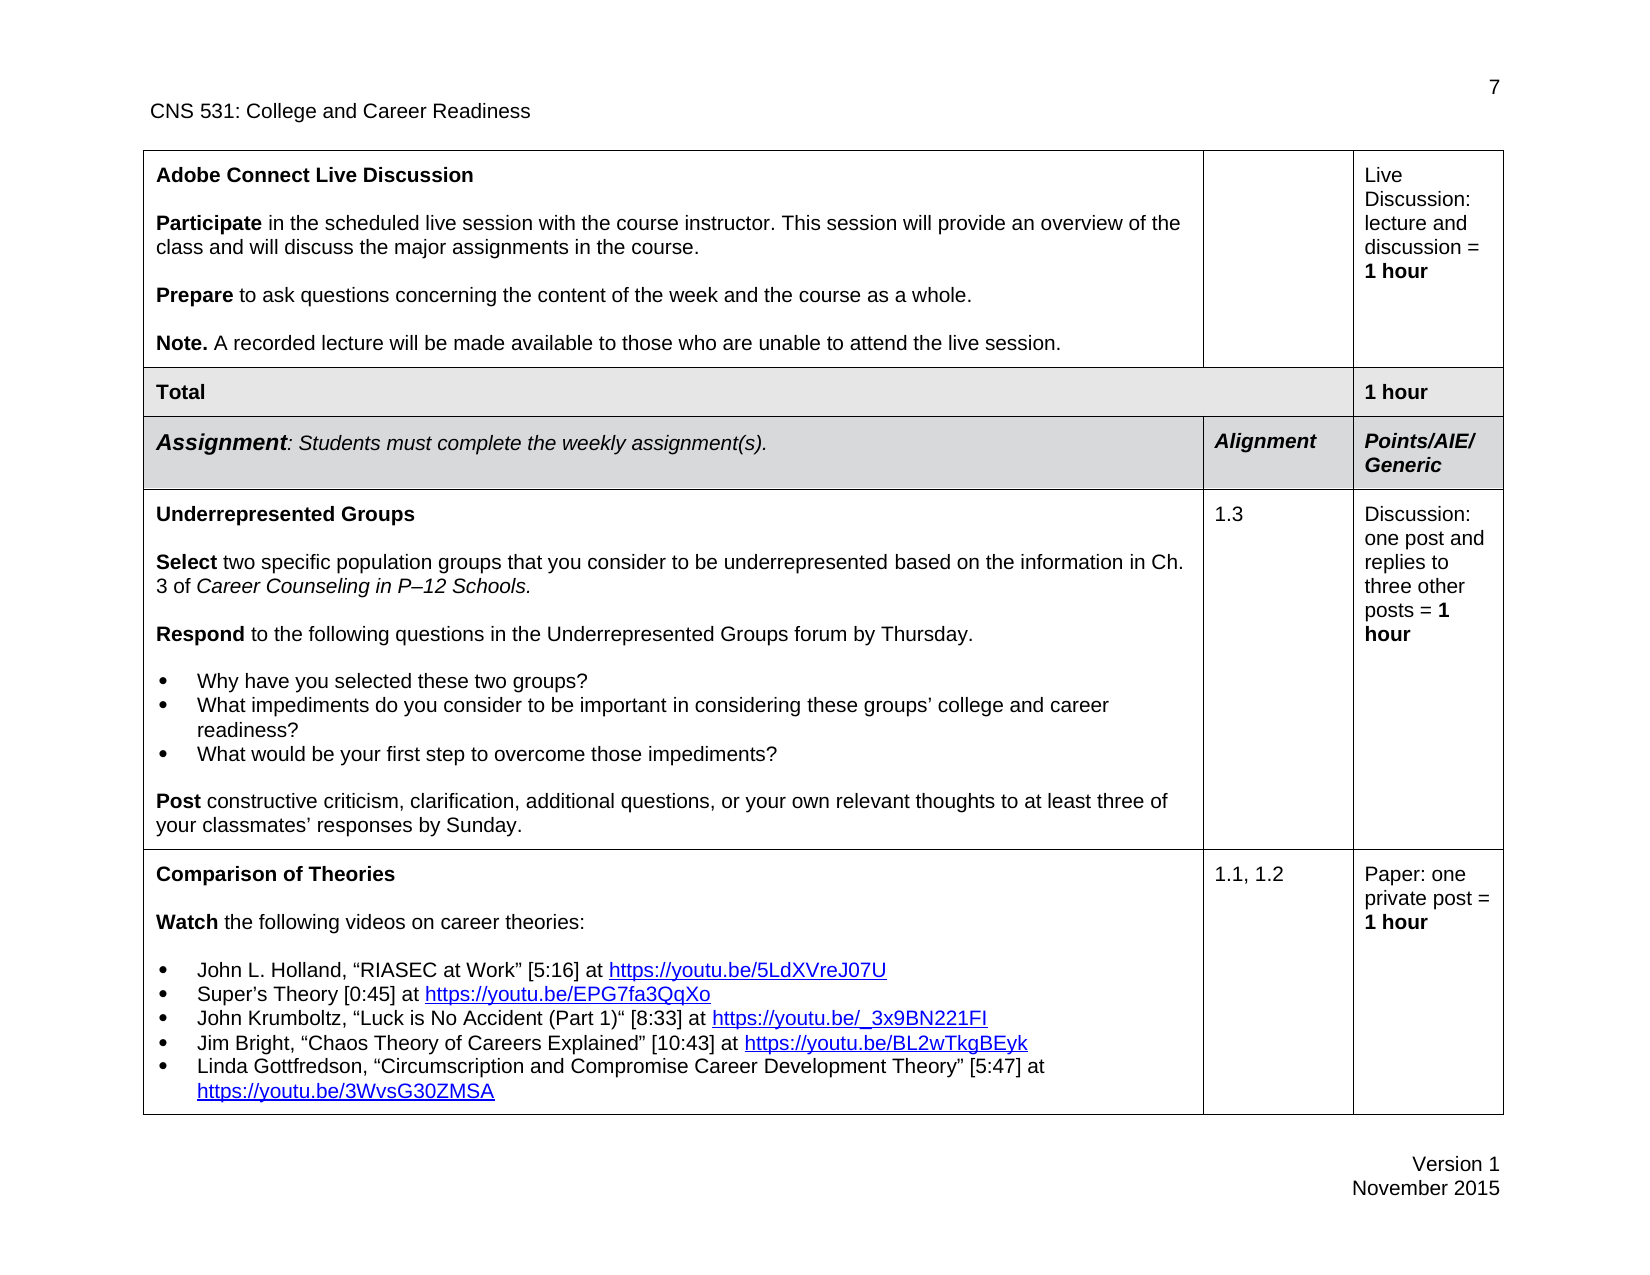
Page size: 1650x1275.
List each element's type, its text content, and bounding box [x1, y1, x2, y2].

table_cell 1.3 [1204, 490, 1353, 849]
table_cell Adobe Connect Live Discussion Participate in the scheduled live session with the course instructor. This session will provide an overview of the class and will discuss the major assignments in the course. Prepare to ask questions concerning the content of the week and the course as a whole. Note. A recorded lecture will be made available to those who are unable to attend the live session. [144, 151, 1203, 367]
table_cell [1204, 151, 1353, 367]
table_cell Underrepresented Groups Select two specific population groups that you consider to be underrepresented based on the information in Ch. 3 of Career Counseling in P–12 Schools. Respond to the following questions in the Underrepresented Groups forum by Thursday. Why have you selected these two groups? What impediments do you consider to be important in considering these groups’ college and career readiness? What would be your first step to overcome those impediments? Post constructive criticism, clarification, additional questions, or your own relevant thoughts to at least three of your classmates’ responses by Sunday. [144, 490, 1203, 849]
table_cell [1203, 368, 1353, 416]
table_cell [1354, 850, 1503, 1114]
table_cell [144, 850, 1203, 1114]
table_cell Discussion: one post and replies to three other posts = 1 hour [1354, 490, 1503, 849]
table_cell [294, 368, 1203, 416]
table_cell Alignment [1204, 417, 1353, 488]
table_cell 1.1, 1.2 [1204, 850, 1353, 1114]
table_cell Total [144, 368, 294, 416]
table_cell Live Discussion: lecture and discussion = 1 hour [1354, 151, 1503, 367]
table_cell Points/AIE/ Generic [1354, 417, 1503, 488]
table_cell Assignment: Students must complete the weekly assignment(s). [144, 417, 1203, 488]
table_cell 1 hour [1354, 368, 1503, 416]
